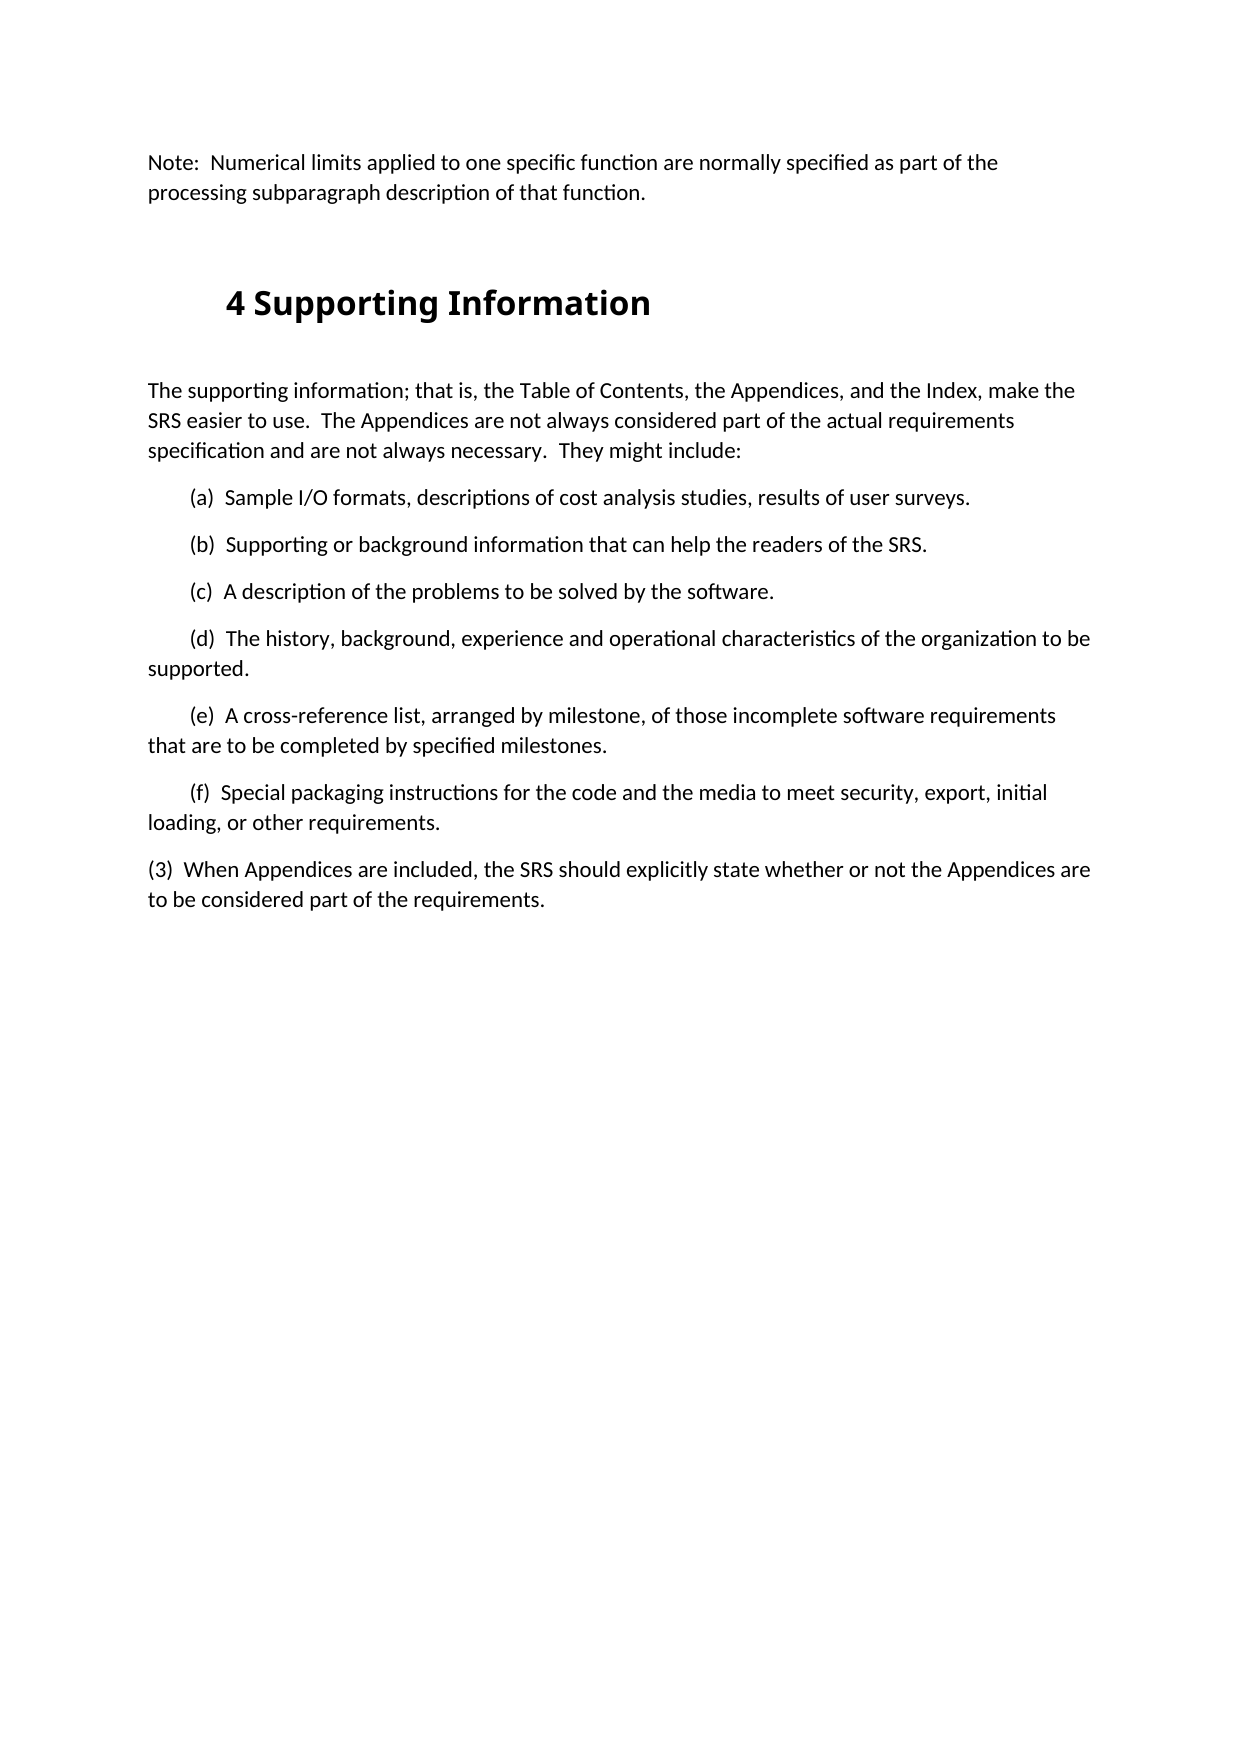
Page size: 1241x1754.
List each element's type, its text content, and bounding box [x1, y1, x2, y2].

text (f) Special packaging instructions for the code and the media to meet security, export, initial loading, or other requirements. [148, 778, 1093, 836]
text The supporting information; that is, the Table of Contents, the Appendices, and the Index, make the SRS easier to use. The Appendices are not always considered part of the actual requirements specification and are not always necessary. They might include: [148, 376, 1093, 464]
text (3) When Appendices are included, the SRS should explicitly state whether or not the Appendices are to be considered part of the requirements. [148, 855, 1093, 913]
text (b) Supporting or background information that can help the readers of the SRS. [148, 530, 1093, 558]
text (d) The history, background, experience and operational characteristics of the organization to be supported. [148, 624, 1093, 682]
text (a) Sample I/O formats, descriptions of cost analysis studies, results of user surveys. [148, 483, 1093, 511]
subtitle 4 Supporting Information [226, 280, 1093, 325]
text (c) A description of the problems to be solved by the software. [148, 577, 1093, 605]
text (e) A cross-reference list, arranged by milestone, of those incomplete software requirements that are to be completed by specified milestones. [148, 701, 1093, 759]
text Note: Numerical limits applied to one specific function are normally specified as part of the processing subparagraph description of that function. [148, 148, 1093, 206]
